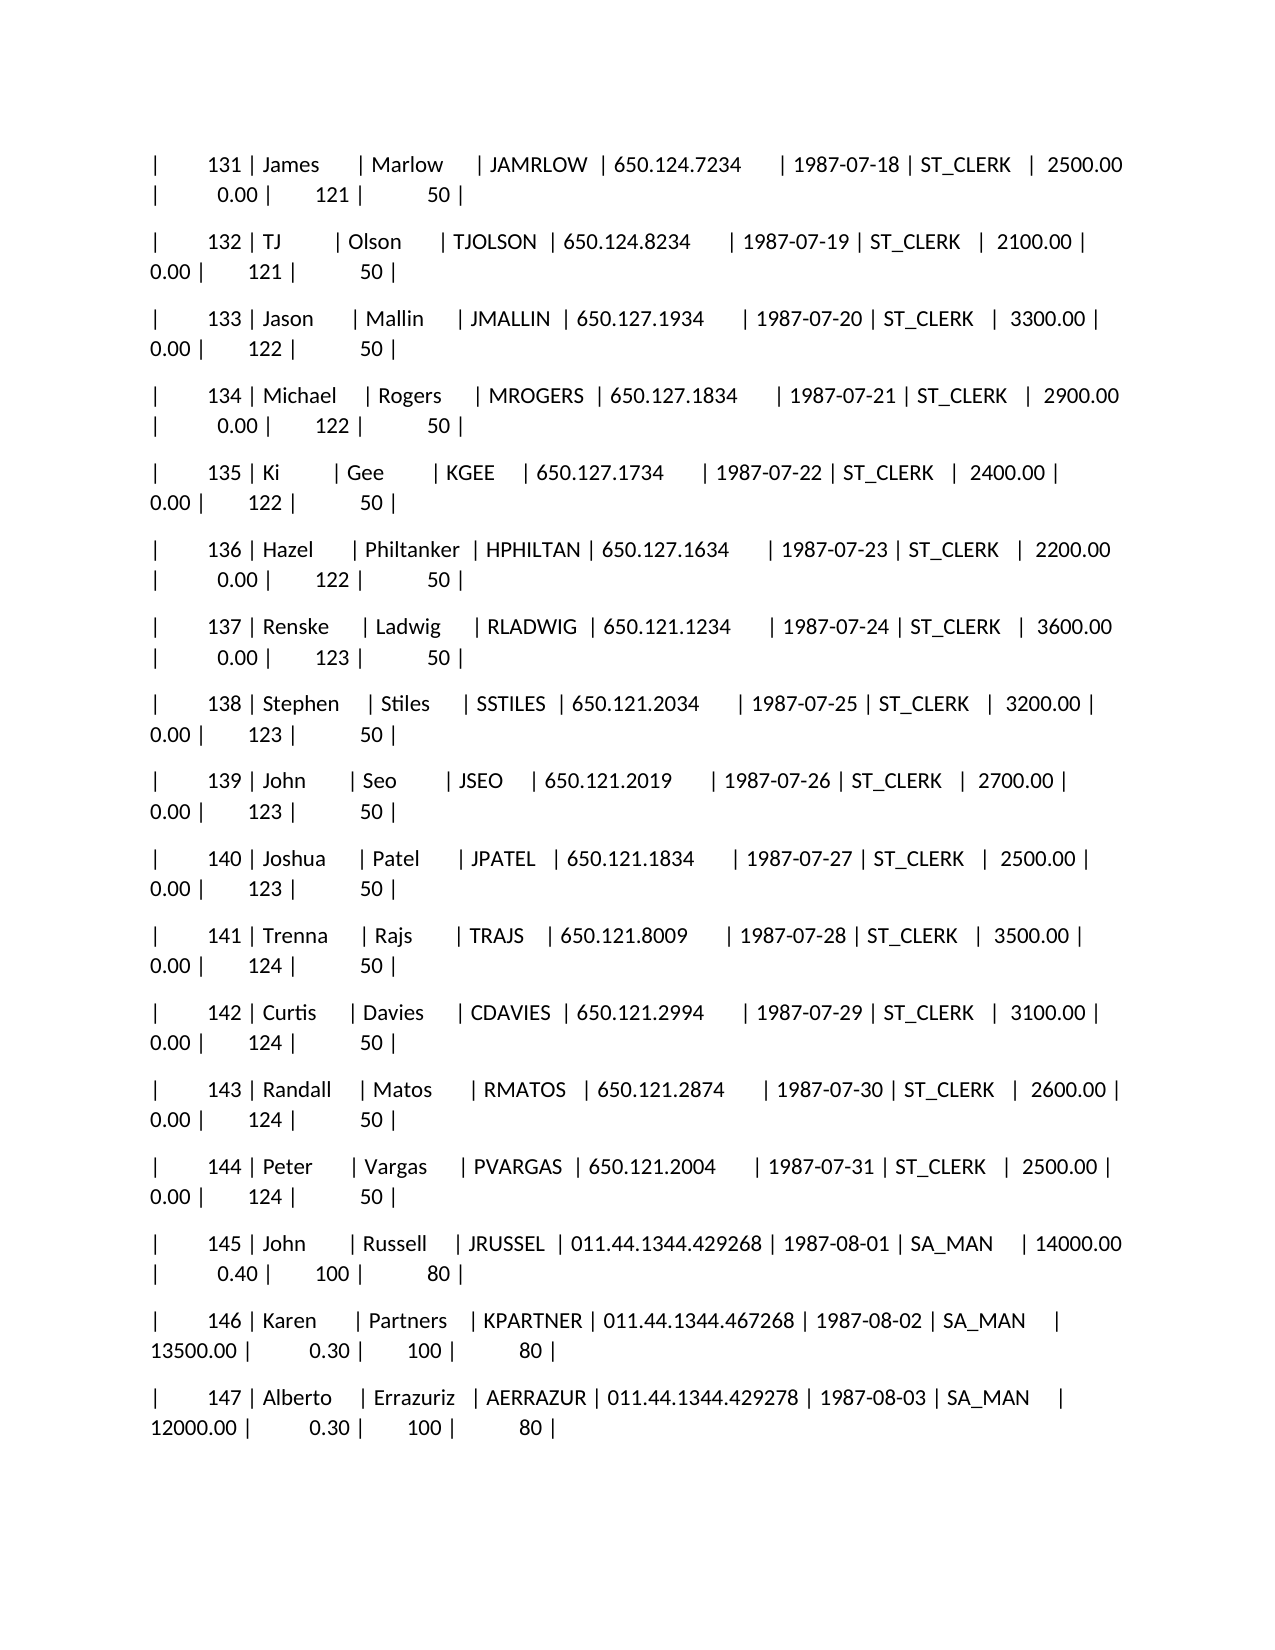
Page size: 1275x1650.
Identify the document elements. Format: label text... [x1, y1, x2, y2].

text | 147 | Alberto | Errazuriz | AERRAZUR | 011.44.1344.429278 | 1987-08-03 | SA_MAN | 12000.00 | 0.30 | 100 | 80 | [150, 1383, 1125, 1442]
text | 132 | TJ | Olson | TJOLSON | 650.124.8234 | 1987-07-19 | ST_CLERK | 2100.00 | 0.00 | 121 | 50 | [150, 227, 1125, 285]
text | 141 | Trenna | Rajs | TRAJS | 650.121.8009 | 1987-07-28 | ST_CLERK | 3500.00 | 0.00 | 124 | 50 | [150, 921, 1125, 979]
text | 137 | Renske | Ladwig | RLADWIG | 650.121.1234 | 1987-07-24 | ST_CLERK | 3600.00 | 0.00 | 123 | 50 | [150, 612, 1125, 671]
text | 136 | Hazel | Philtanker | HPHILTAN | 650.127.1634 | 1987-07-23 | ST_CLERK | 2200.00 | 0.00 | 122 | 50 | [150, 535, 1125, 594]
text | 143 | Randall | Matos | RMATOS | 650.121.2874 | 1987-07-30 | ST_CLERK | 2600.00 | 0.00 | 124 | 50 | [150, 1075, 1125, 1133]
text | 140 | Joshua | Patel | JPATEL | 650.121.1834 | 1987-07-27 | ST_CLERK | 2500.00 | 0.00 | 123 | 50 | [150, 844, 1125, 902]
text | 133 | Jason | Mallin | JMALLIN | 650.127.1934 | 1987-07-20 | ST_CLERK | 3300.00 | 0.00 | 122 | 50 | [150, 304, 1125, 362]
text | 144 | Peter | Vargas | PVARGAS | 650.121.2004 | 1987-07-31 | ST_CLERK | 2500.00 | 0.00 | 124 | 50 | [150, 1152, 1125, 1210]
text | 138 | Stephen | Stiles | SSTILES | 650.121.2034 | 1987-07-25 | ST_CLERK | 3200.00 | 0.00 | 123 | 50 | [150, 689, 1125, 748]
text | 145 | John | Russell | JRUSSEL | 011.44.1344.429268 | 1987-08-01 | SA_MAN | 14000.00 | 0.40 | 100 | 80 | [150, 1229, 1125, 1287]
text | 146 | Karen | Partners | KPARTNER | 011.44.1344.467268 | 1987-08-02 | SA_MAN | 13500.00 | 0.30 | 100 | 80 | [150, 1306, 1125, 1364]
text | 142 | Curtis | Davies | CDAVIES | 650.121.2994 | 1987-07-29 | ST_CLERK | 3100.00 | 0.00 | 124 | 50 | [150, 998, 1125, 1056]
text | 134 | Michael | Rogers | MROGERS | 650.127.1834 | 1987-07-21 | ST_CLERK | 2900.00 | 0.00 | 122 | 50 | [150, 381, 1125, 439]
text | 135 | Ki | Gee | KGEE | 650.127.1734 | 1987-07-22 | ST_CLERK | 2400.00 | 0.00 | 122 | 50 | [150, 458, 1125, 517]
text | 139 | John | Seo | JSEO | 650.121.2019 | 1987-07-26 | ST_CLERK | 2700.00 | 0.00 | 123 | 50 | [150, 767, 1125, 825]
text | 131 | James | Marlow | JAMRLOW | 650.124.7234 | 1987-07-18 | ST_CLERK | 2500.00 | 0.00 | 121 | 50 | [150, 150, 1125, 208]
